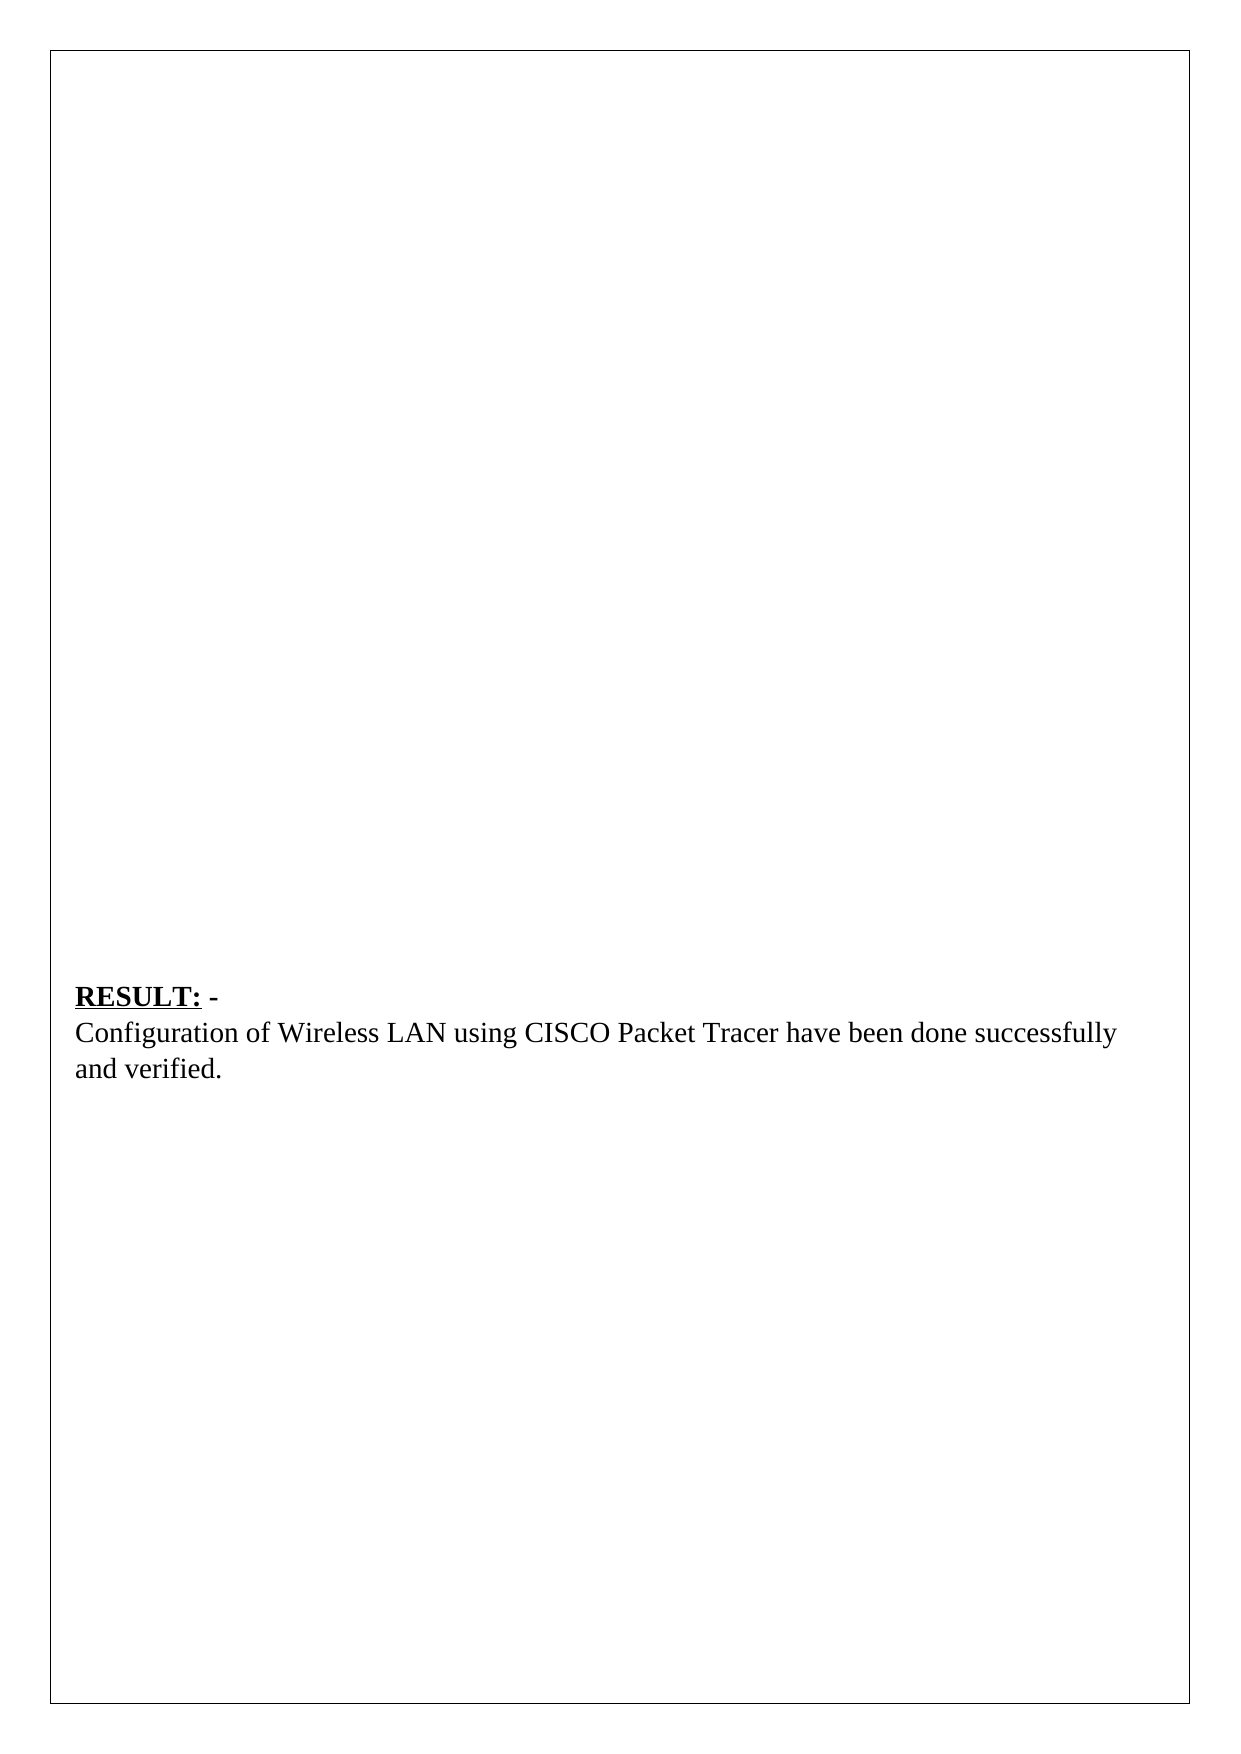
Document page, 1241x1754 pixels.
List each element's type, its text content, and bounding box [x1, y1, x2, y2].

text RESULT: - [75, 979, 1165, 1012]
text Configuration of Wireless LAN using CISCO Packet Tracer have been done successfully and verified. [75, 1015, 1165, 1084]
